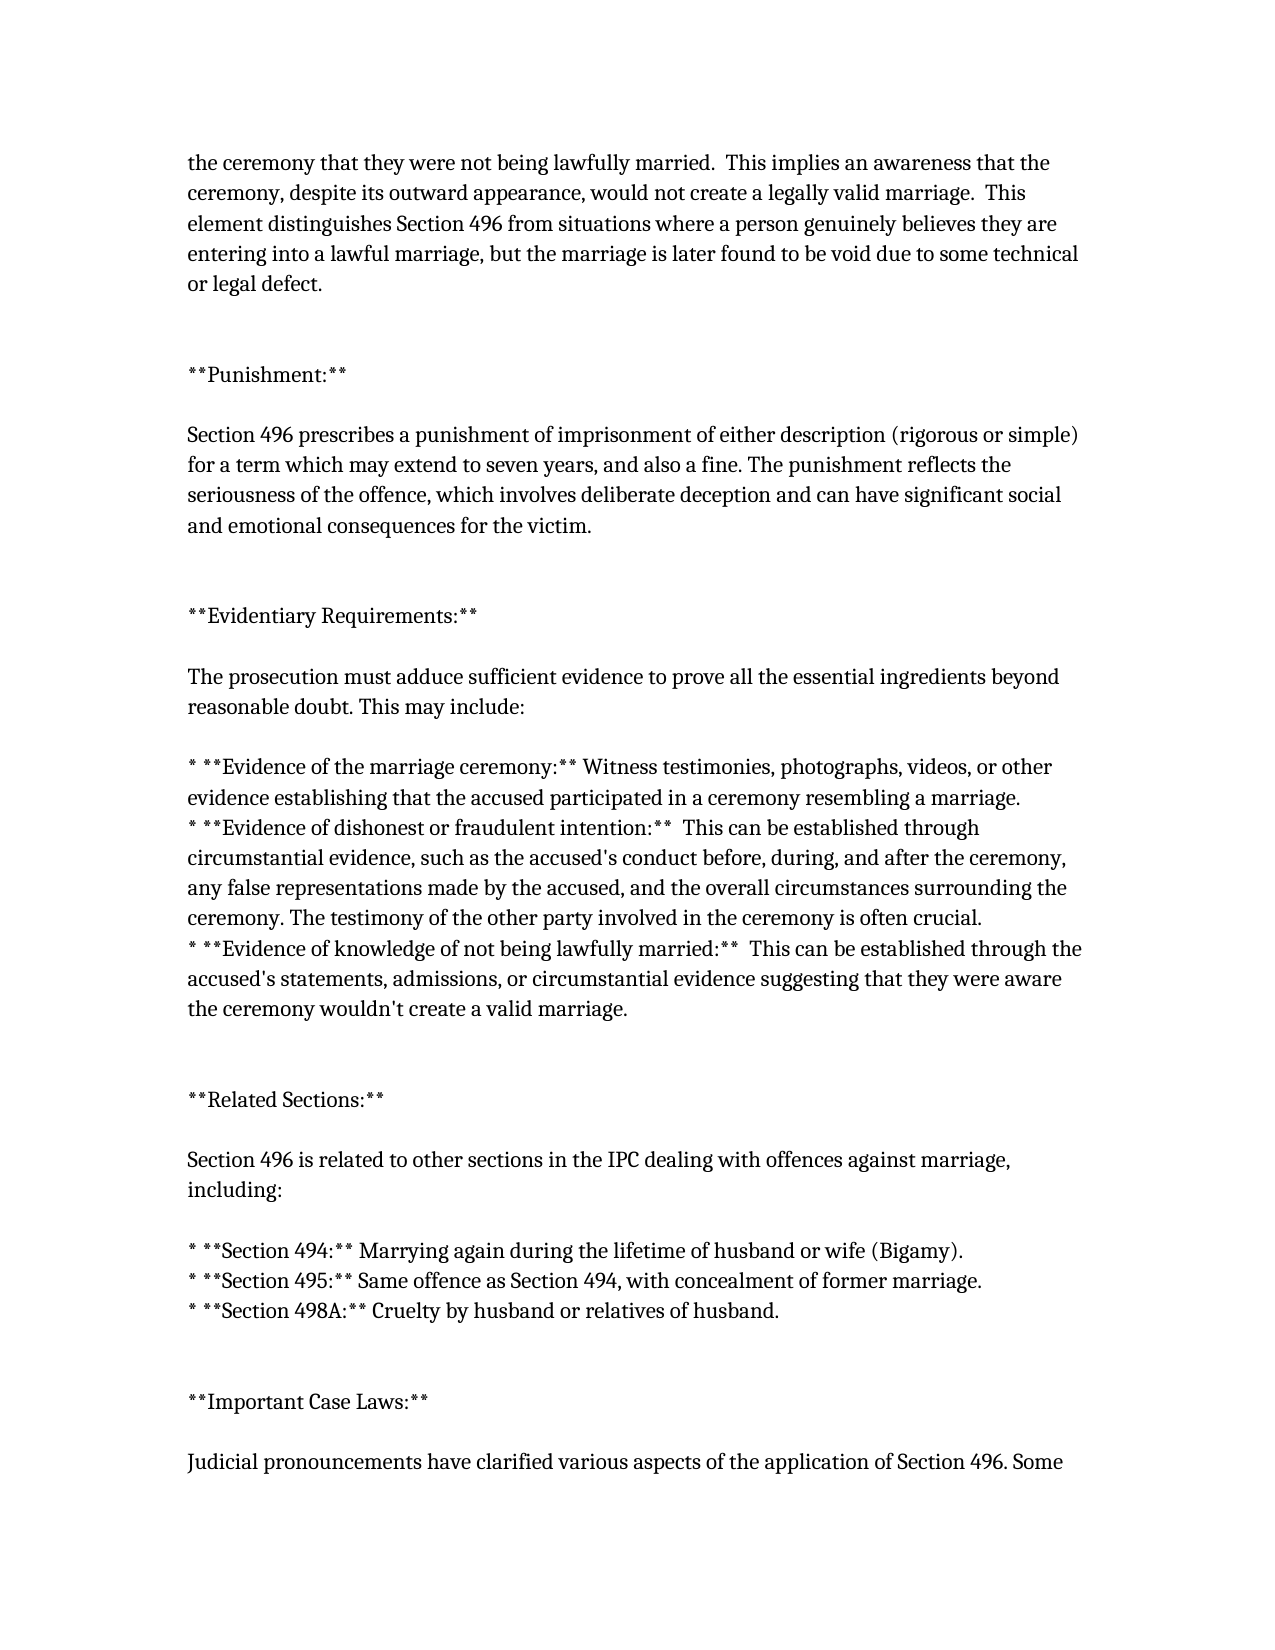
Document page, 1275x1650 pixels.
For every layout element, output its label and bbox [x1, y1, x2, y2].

text [187, 150, 1087, 1475]
